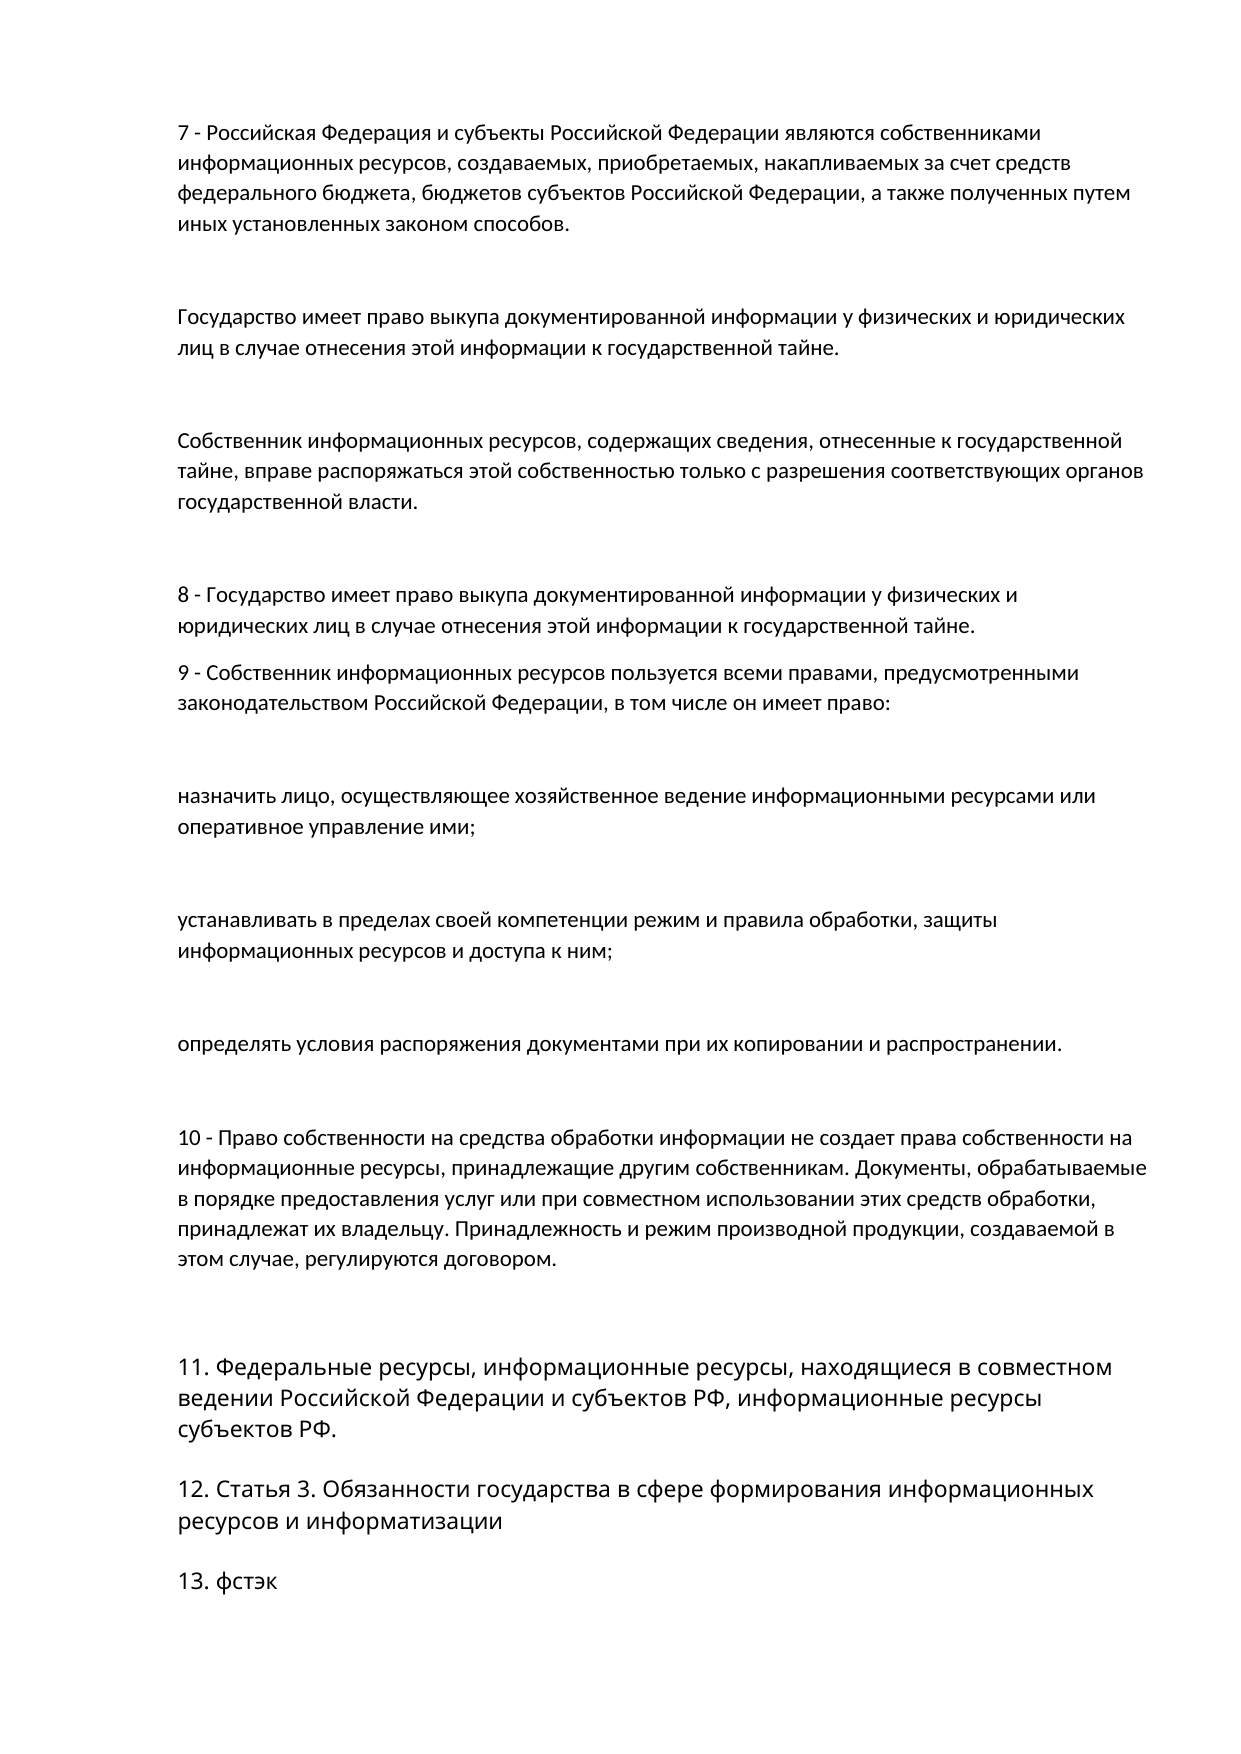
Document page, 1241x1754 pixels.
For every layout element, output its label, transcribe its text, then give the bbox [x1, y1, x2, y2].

text Государство имеет право выкупа документированной информации у физических и юридических лиц в случае отнесения этой информации к государственной тайне. [177, 302, 1152, 361]
text Собственник информационных ресурсов, содержащих сведения, отнесенные к государственной тайне, вправе распоряжаться этой собственностью только с разрешения соответствующих органов государственной власти. [177, 426, 1152, 515]
text 9 - Собственник информационных ресурсов пользуется всеми правами, предусмотренными законодательством Российской Федерации, в том числе он имеет право: [177, 658, 1152, 716]
text 7 - Российская Федерация и субъекты Российской Федерации являются собственниками информационных ресурсов, создаваемых, приобретаемых, накапливаемых за счет средств федерального бюджета, бюджетов субъектов Российской Федерации, а также полученных путем иных установленных законом способов. [177, 118, 1152, 237]
text назначить лицо, осуществляющее хозяйственное ведение информационными ресурсами или оперативное управление ими; [177, 782, 1152, 840]
text 10 - Право собственности на средства обработки информации не создает права собственности на информационные ресурсы, принадлежащие другим собственникам. Документы, обрабатываемые в порядке предоставления услуг или при совместном использовании этих средств обработки, принадлежат их владельцу. Принадлежность и режим производной продукции, создаваемой в этом случае, регулируются договором. [177, 1123, 1152, 1272]
text 12. Статья 3. Обязанности государства в сфере формирования информационных ресурсов и информатизации [177, 1473, 1152, 1536]
text определять условия распоряжения документами при их копировании и распространении. [177, 1029, 1152, 1058]
text 11. Федеральные ресурсы, информационные ресурсы, находящиеся в совместном ведении Российской Федерации и субъектов РФ, информационные ресурсы субъектов РФ. [177, 1350, 1152, 1444]
text устанавливать в пределах своей компетенции режим и правила обработки, защиты информационных ресурсов и доступа к ним; [177, 906, 1152, 964]
text 8 - Государство имеет право выкупа документированной информации у физических и юридических лиц в случае отнесения этой информации к государственной тайне. [177, 581, 1152, 639]
text 13. фстэк [177, 1565, 1152, 1596]
